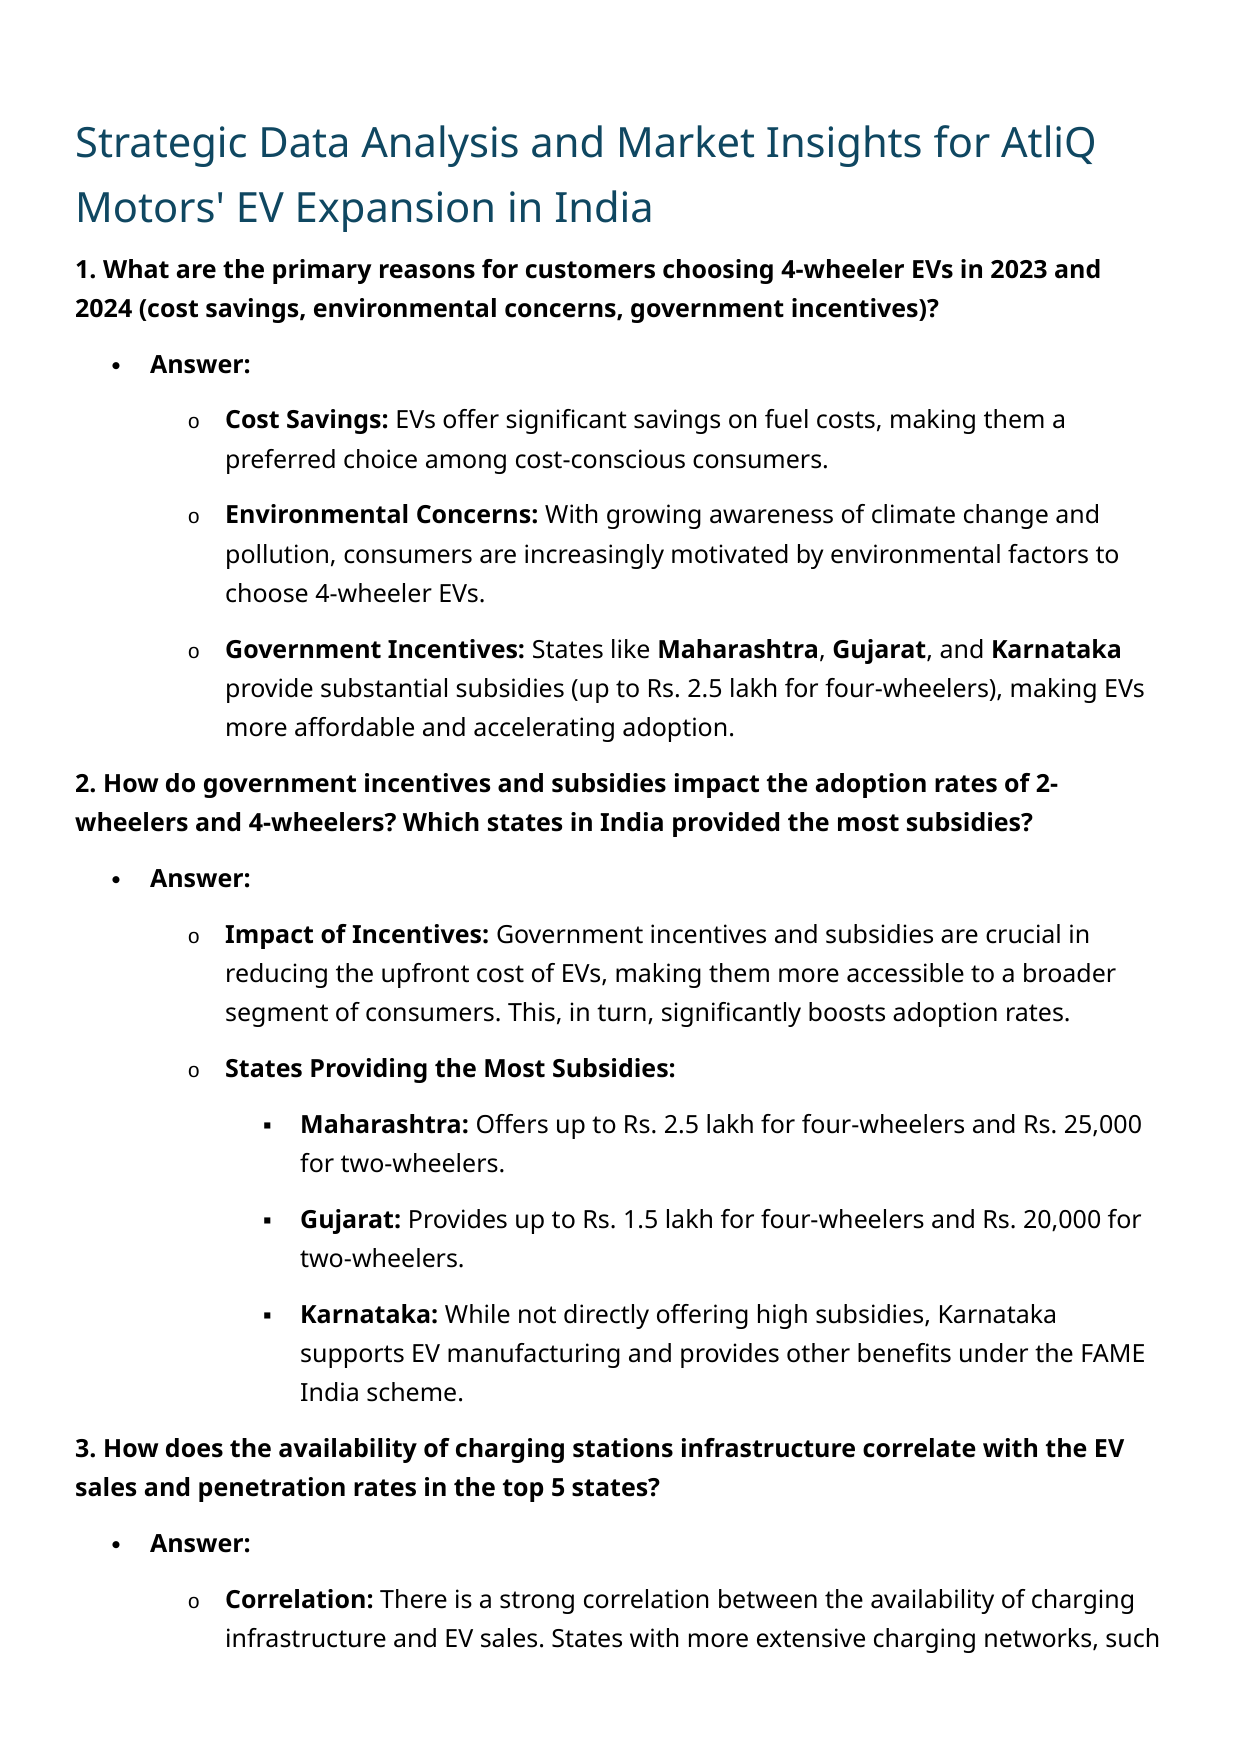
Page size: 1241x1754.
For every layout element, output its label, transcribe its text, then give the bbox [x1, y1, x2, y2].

list Impact of Incentives: Government incentives and subsidies are crucial in reducing the upfront cost of EVs, making them more accessible to a broader segment of consumers. This, in turn, significantly boosts adoption rates. [187, 916, 1165, 1029]
list Answer: [112, 860, 1165, 894]
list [187, 1581, 1165, 1654]
list Environmental Concerns: With growing awareness of climate change and pollution, consumers are increasingly motivated by environmental factors to choose 4-wheeler EVs. [187, 497, 1165, 609]
text 1. What are the primary reasons for customers choosing 4-wheeler EVs in 2023 and 2024 (cost savings, environmental concerns, government incentives)? [75, 251, 1165, 324]
list Government Incentives: States like Maharashtra, Gujarat, and Karnataka provide substantial subsidies (up to Rs. 2.5 lakh for four-wheelers), making EVs more affordable and accelerating adoption. [187, 631, 1165, 744]
text 2. How do government incentives and subsidies impact the adoption rates of 2-wheelers and 4-wheelers? Which states in India provided the most subsidies? [75, 765, 1165, 839]
subtitle Strategic Data Analysis and Market Insights for AtliQ Motors' EV Expansion in India [75, 112, 1165, 234]
list Answer: [112, 346, 1165, 380]
list Answer: [112, 1525, 1165, 1559]
list States Providing the Most Subsidies: [187, 1050, 1165, 1084]
list Gujarat: Provides up to Rs. 1.5 lakh for four-wheelers and Rs. 20,000 for two-wheelers. [262, 1201, 1165, 1274]
list Maharashtra: Offers up to Rs. 2.5 lakh for four-wheelers and Rs. 25,000 for two-wheelers. [262, 1106, 1165, 1179]
list Cost Savings: EVs offer significant savings on fuel costs, making them a preferred choice among cost-conscious consumers. [187, 402, 1165, 475]
text 3. How does the availability of charging stations infrastructure correlate with the EV sales and penetration rates in the top 5 states? [75, 1430, 1165, 1504]
list Karnataka: While not directly offering high subsidies, Karnataka supports EV manufacturing and provides other benefits under the FAME India scheme. [262, 1296, 1165, 1409]
